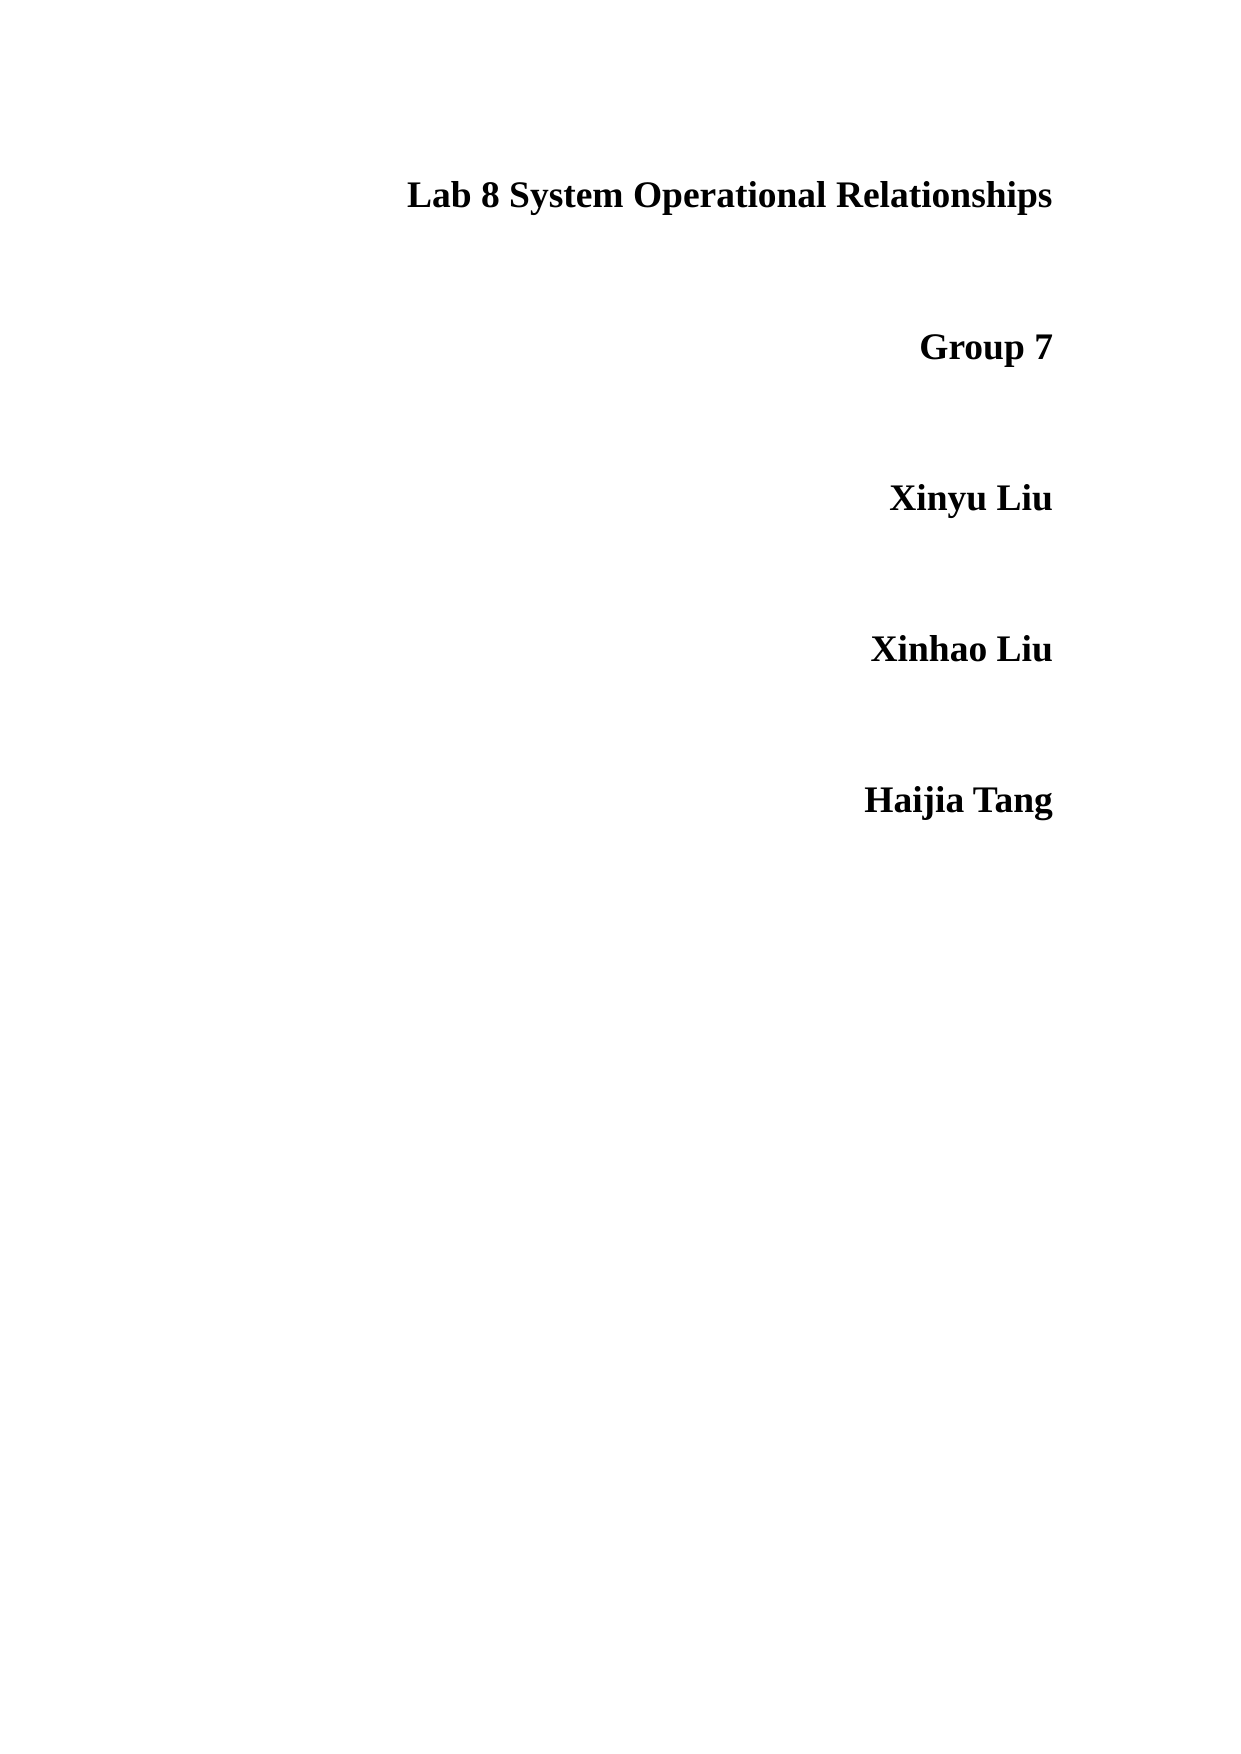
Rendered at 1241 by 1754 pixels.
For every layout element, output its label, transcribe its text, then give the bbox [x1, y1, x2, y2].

text Xinhao Liu [187, 616, 1053, 681]
text Group 7 [187, 313, 1053, 378]
text Xinyu Liu [187, 464, 1053, 529]
text Lab 8 System Operational Relationships [187, 162, 1053, 227]
text Haijia Tang [187, 767, 1053, 832]
